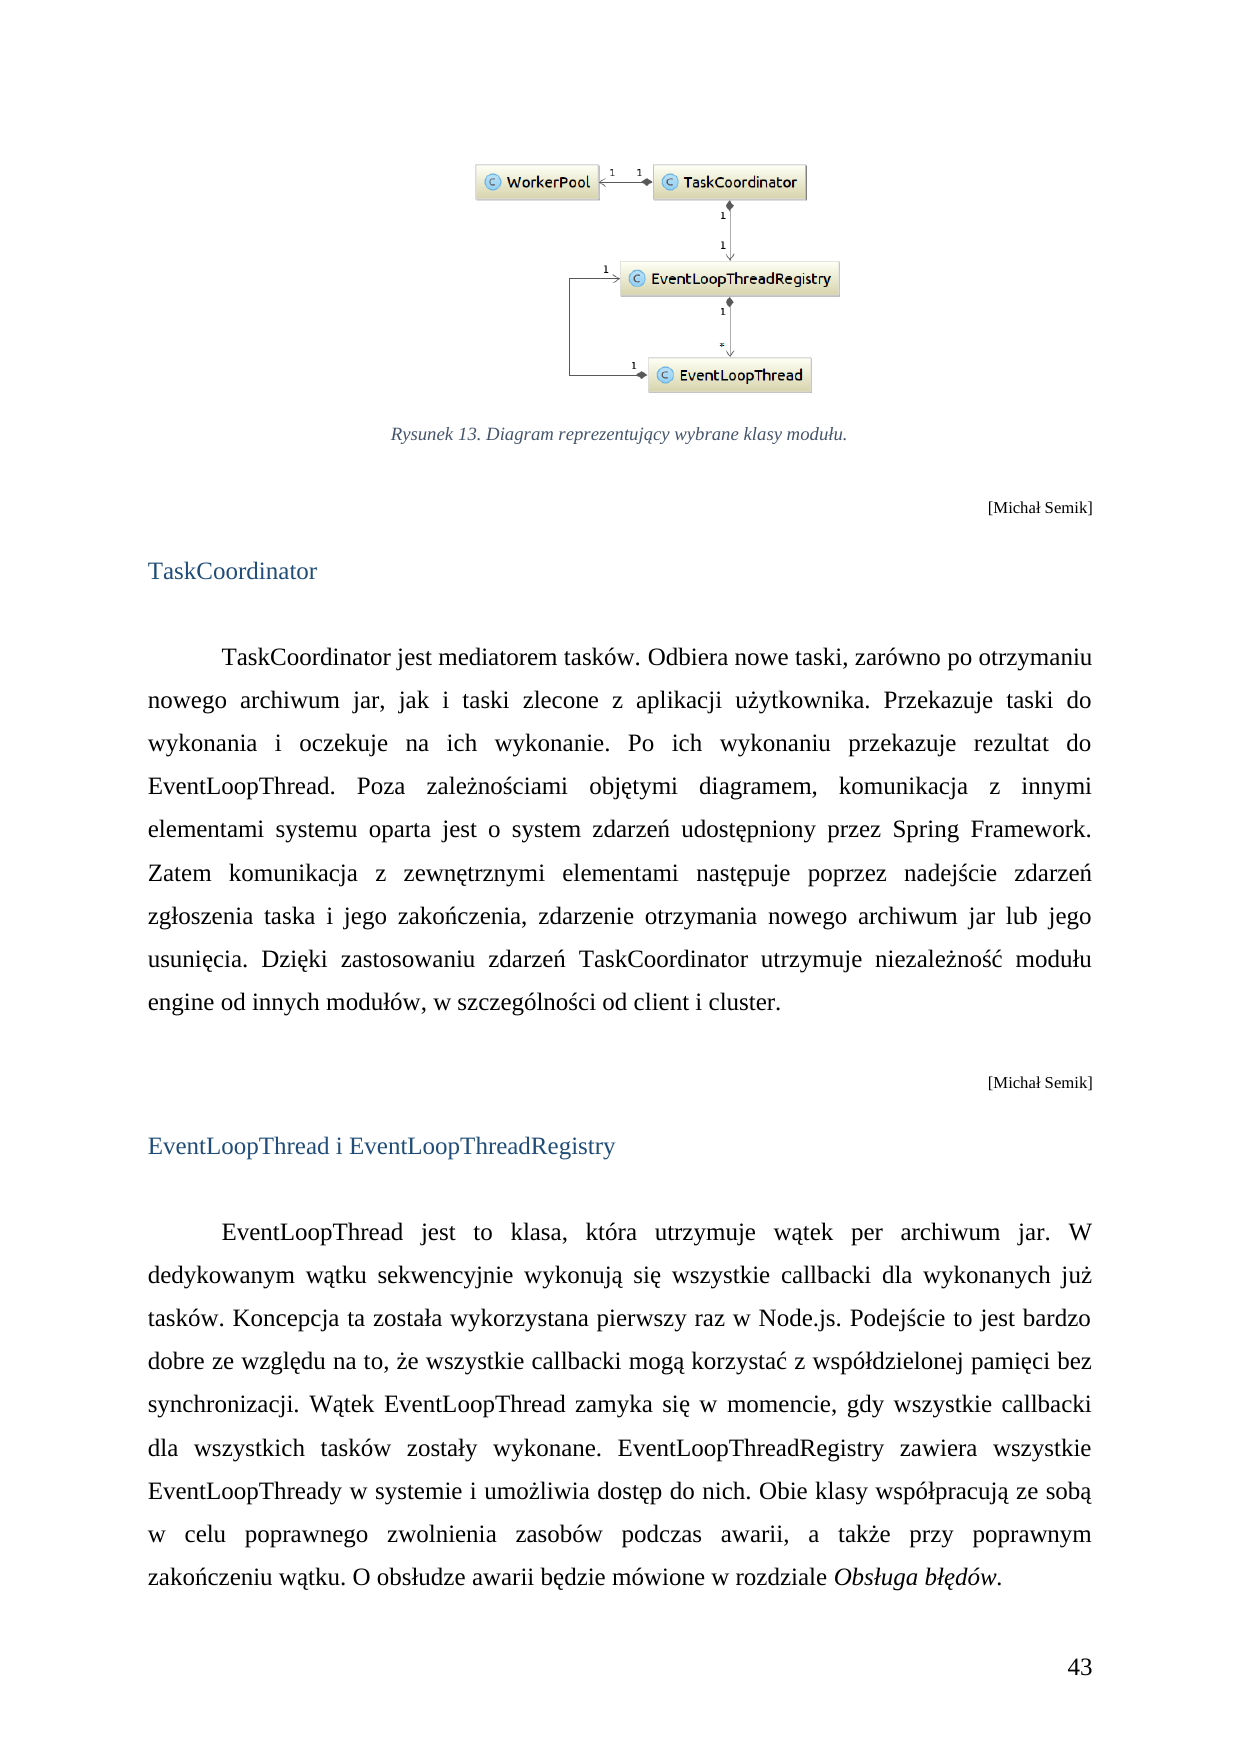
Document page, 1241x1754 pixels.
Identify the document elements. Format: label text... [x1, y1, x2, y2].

text [Michał Semik] [148, 1073, 1093, 1092]
subtitle TaskCoordinator [148, 556, 1093, 584]
text EventLoopThread jest to klasa, która utrzymuje wątek per archiwum jar. W dedykowanym wątku sekwencyjnie wykonują się wszystkie callbacki dla wykonanych już tasków. Koncepcja ta została wykorzystana pierwszy raz w Node.js. Podejście to jest bardzo dobre ze względu na to, że wszystkie callbacki mogą korzystać z współdzielonej pamięci bez synchronizacji. Wątek EventLoopThread zamyka się w momencie, gdy wszystkie callbacki dla wszystkich tasków zostały wykonane. EventLoopThreadRegistry zawiera wszystkie EventLoopThready w systemie i umożliwia dostęp do nich. Obie klasy współpracują ze sobą w celu poprawnego zwolnienia zasobów podczas awarii, a także przy poprawnym zakończeniu wątku. O obsłudze awarii będzie mówione w rozdziale Obsługa błędów. [148, 1217, 1093, 1591]
picture [458, 147, 856, 409]
text Rysunek 13. Diagram reprezentujący wybrane klasy modułu. [148, 423, 1093, 444]
subtitle EventLoopThread i EventLoopThreadRegistry [148, 1131, 1093, 1159]
text TaskCoordinator jest mediatorem tasków. Odbiera nowe taski, zarówno po otrzymaniu nowego archiwum jar, jak i taski zlecone z aplikacji użytkownika. Przekazuje taski do wykonania i oczekuje na ich wykonanie. Po ich wykonaniu przekazuje rezultat do EventLoopThread. Poza zależnościami objętymi diagramem, komunikacja z innymi elementami systemu oparta jest o system zdarzeń udostępniony przez Spring Framework. Zatem komunikacja z zewnętrznymi elementami następuje poprzez nadejście zdarzeń zgłoszenia taska i jego zakończenia, zdarzenie otrzymania nowego archiwum jar lub jego usunięcia. Dzięki zastosowaniu zdarzeń TaskCoordinator utrzymuje niezależność modułu engine od innych modułów, w szczególności od client i cluster. [148, 642, 1093, 1016]
text [Michał Semik] [148, 498, 1093, 517]
